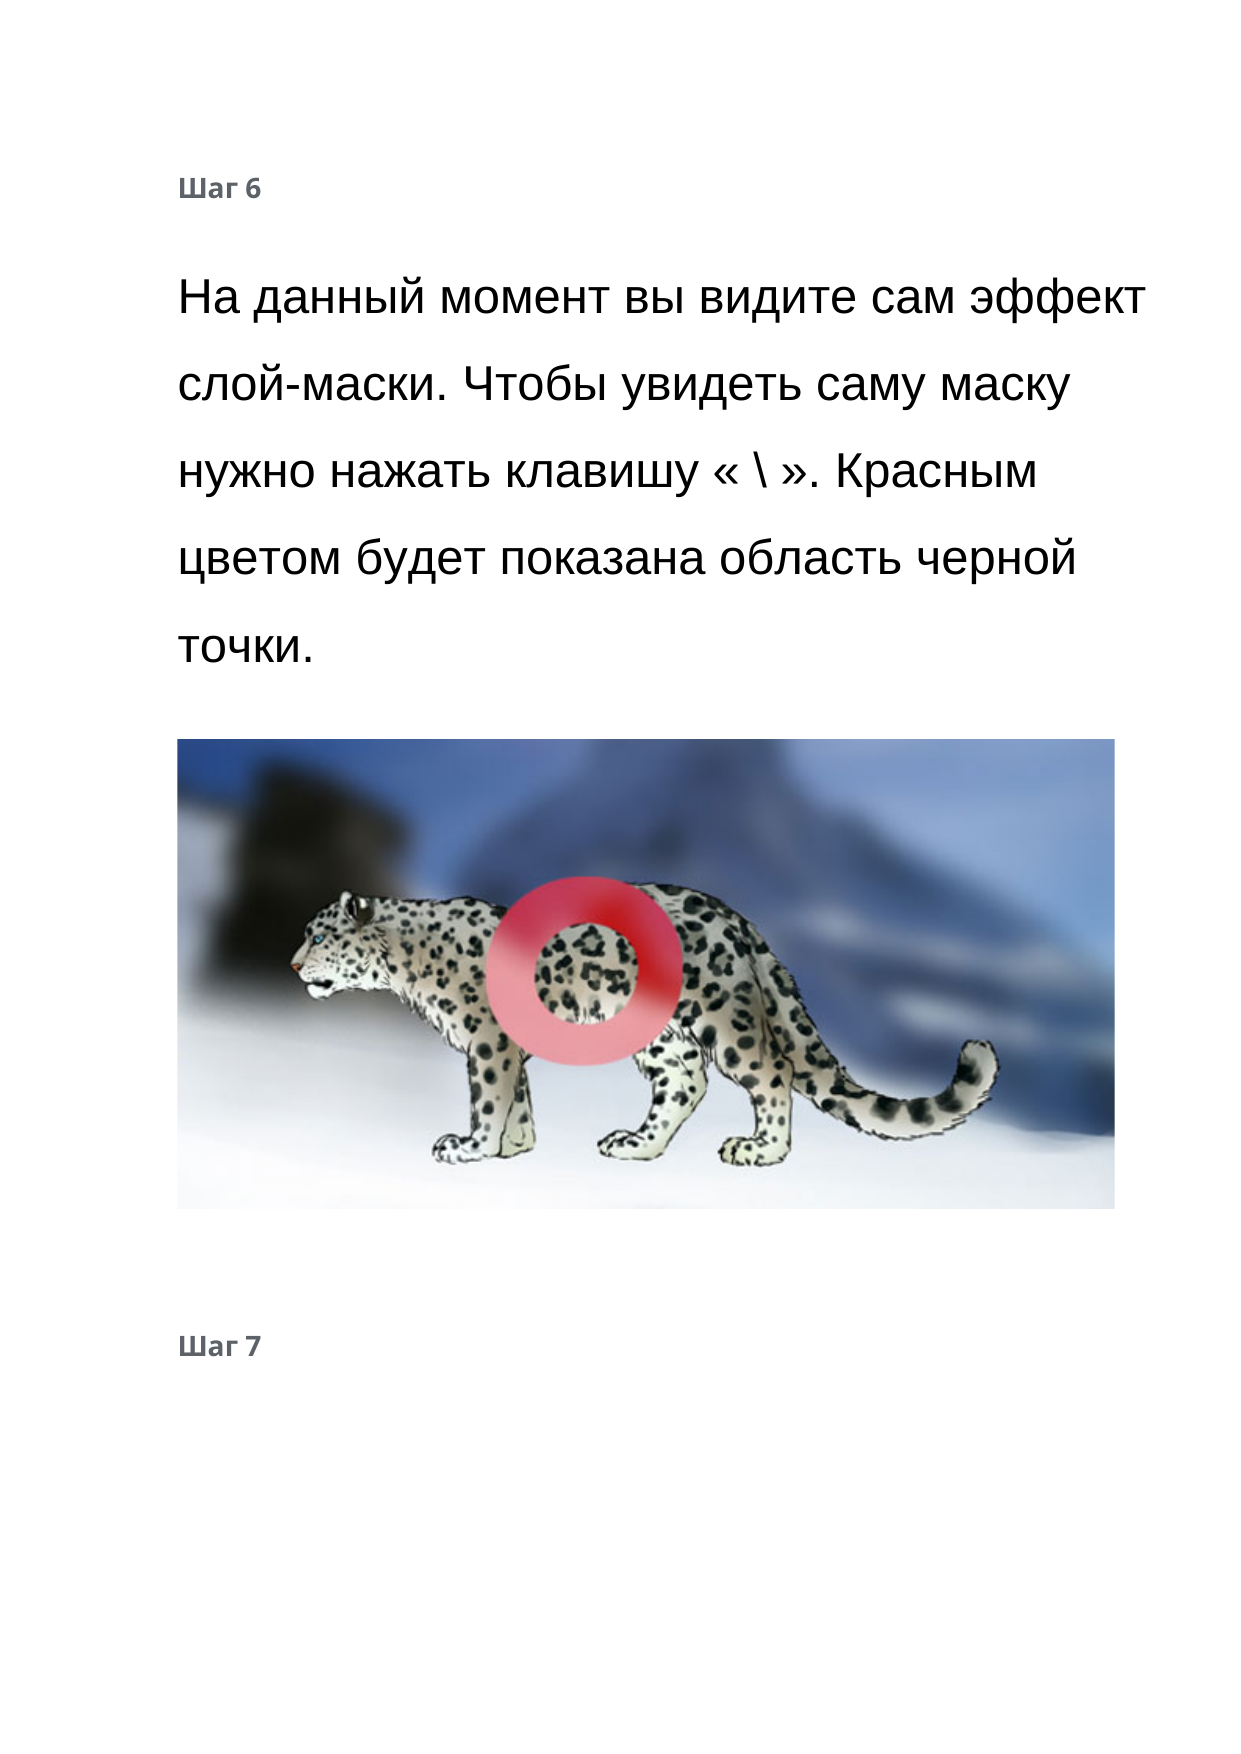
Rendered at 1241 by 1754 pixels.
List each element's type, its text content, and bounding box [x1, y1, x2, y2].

text На данный момент вы видите сам эффект слой-маски. Чтобы увидеть саму маску нужно нажать клавишу « \ ». Красным цветом будет показана область черной точки. [177, 236, 1152, 672]
picture [177, 739, 1115, 1209]
text Шаг 7 [177, 1276, 1152, 1365]
text Шаг 6 [177, 118, 1152, 207]
